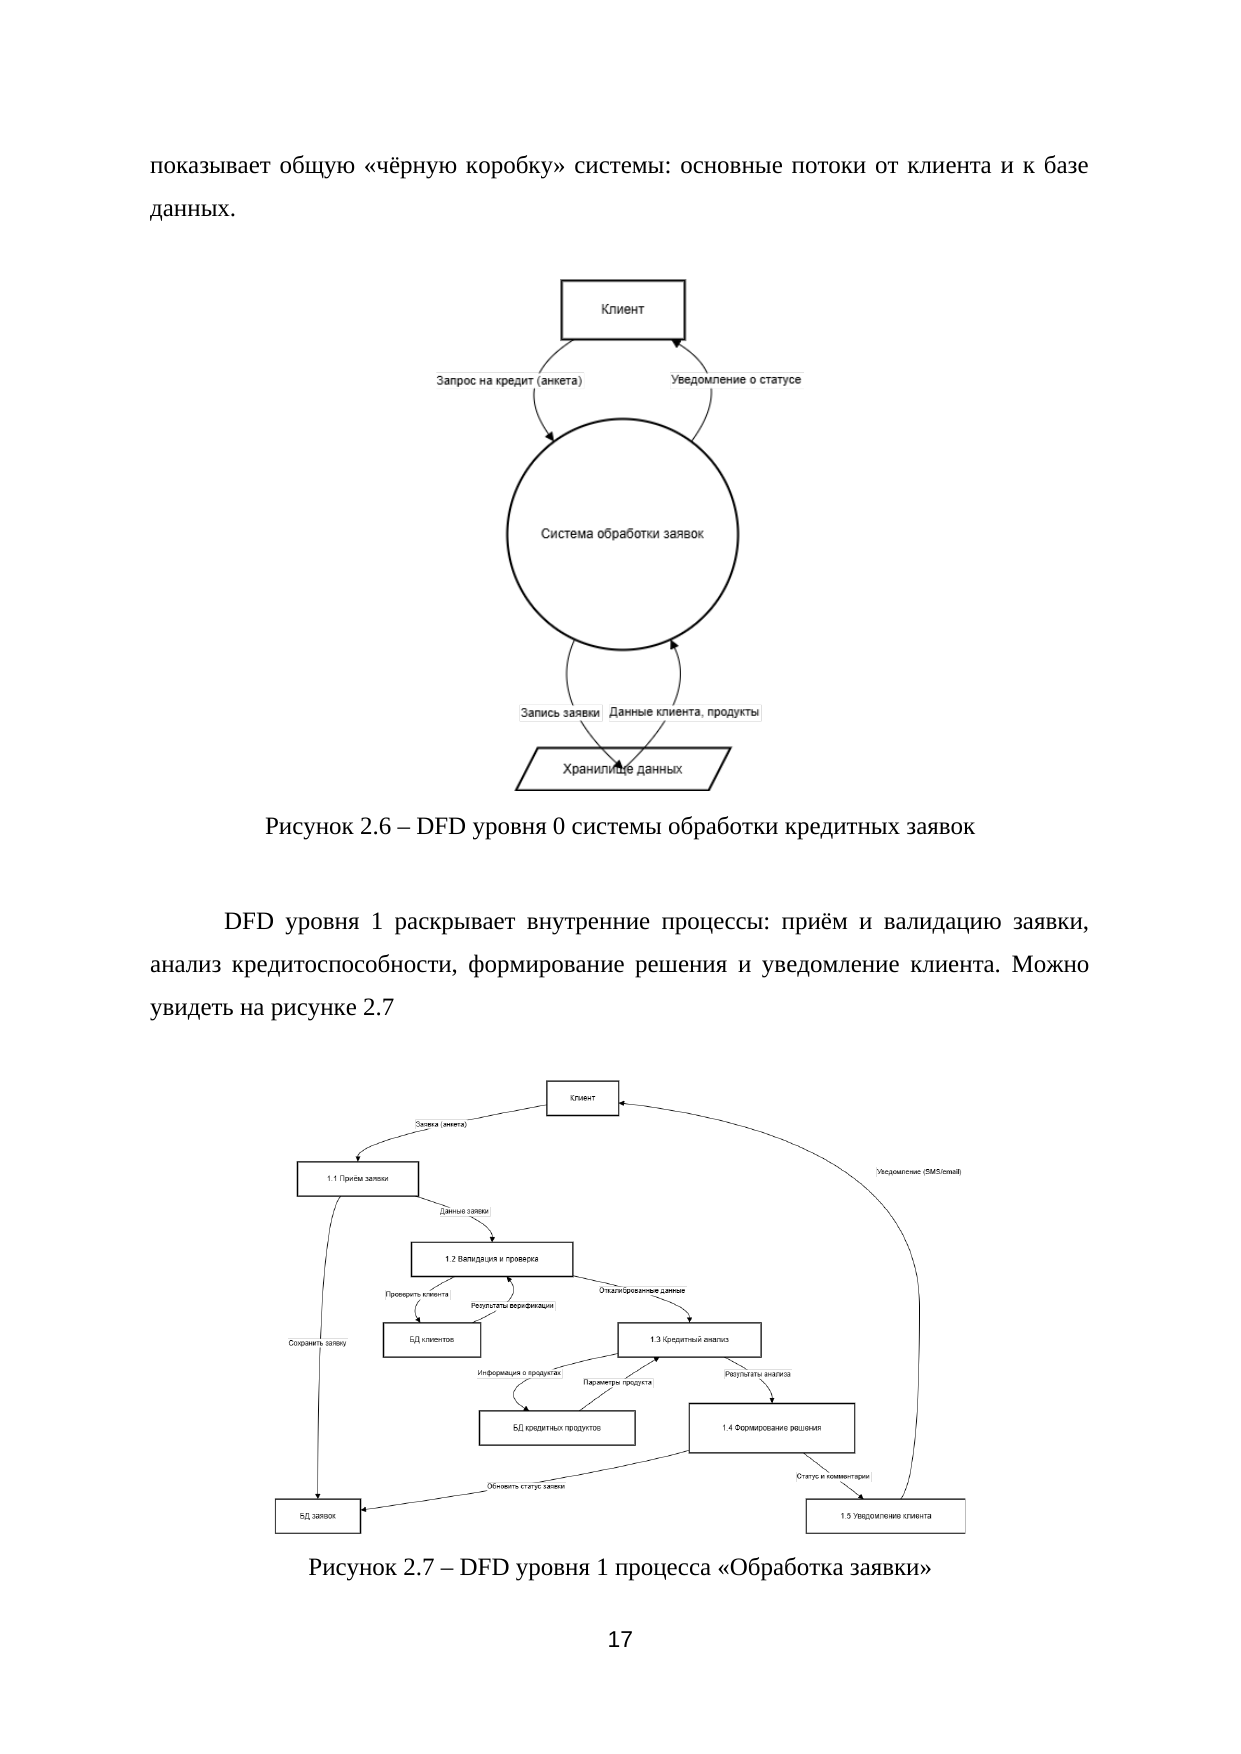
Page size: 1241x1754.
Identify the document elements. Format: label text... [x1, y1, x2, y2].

text DFD уровня 1 раскрывает внутренние процессы: приём и валидацию заявки, анализ кредитоспособности, формирование решения и уведомление клиента. Можно увидеть на рисунке 2.7 [150, 906, 1090, 1021]
text Рисунок 2.6 – DFD уровня 0 системы обработки кредитных заявок [150, 811, 1090, 840]
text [150, 150, 1090, 222]
text Рисунок 2.7 – DFD уровня 1 процесса «Обработка заявки» [150, 1552, 1090, 1581]
picture [436, 279, 804, 791]
picture [274, 1080, 966, 1534]
